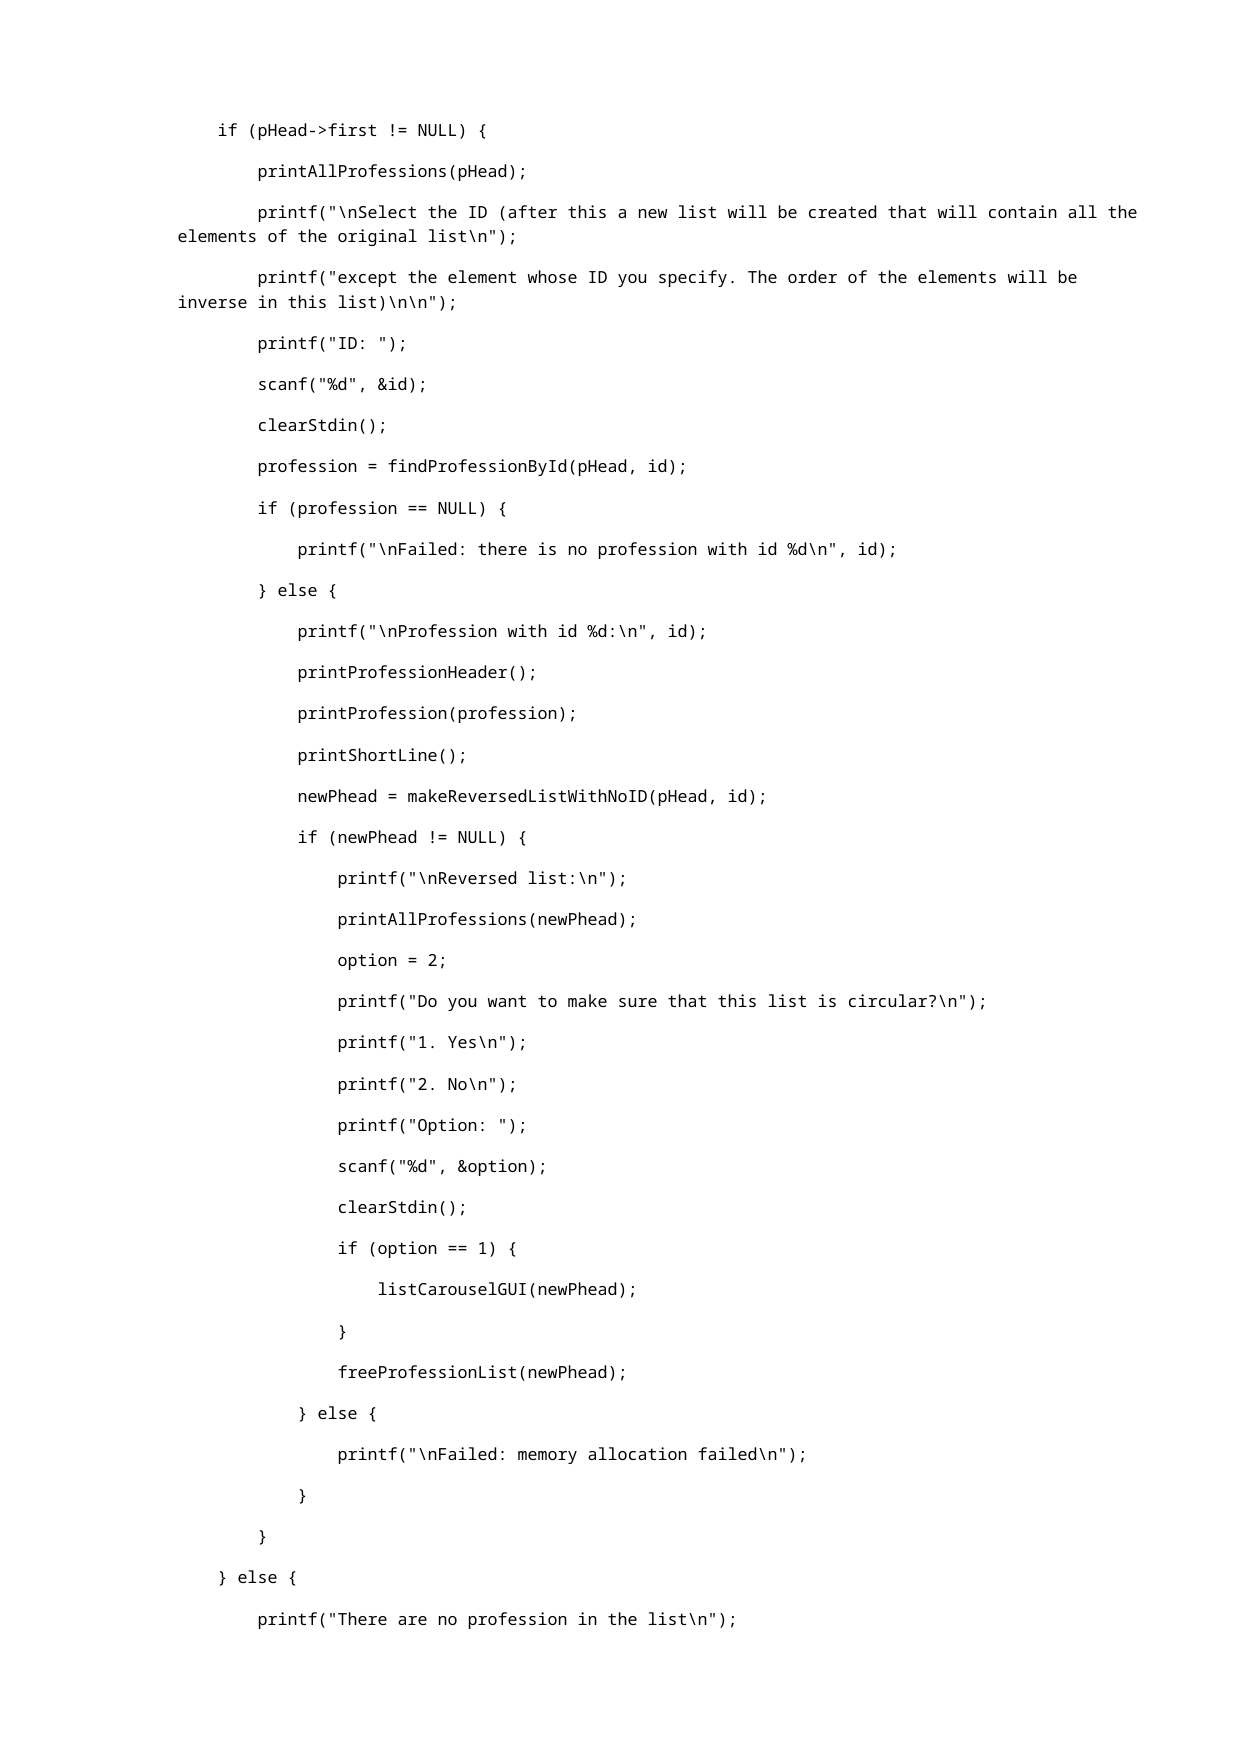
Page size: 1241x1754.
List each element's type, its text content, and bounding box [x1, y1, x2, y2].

text printf("\nProfession with id %d:\n", id); [177, 620, 1152, 642]
text printf("There are no profession in the list\n"); [177, 1607, 1152, 1630]
text newPhead = makeReversedListWithNoID(pHead, id); [177, 784, 1152, 807]
text printProfessionHeader(); [177, 661, 1152, 683]
text if (pHead->first != NULL) { [177, 118, 1152, 141]
text clearStdin(); [177, 1196, 1152, 1218]
text printProfession(profession); [177, 702, 1152, 725]
text printf("Do you want to make sure that this list is circular?\n"); [177, 990, 1152, 1013]
text if (newPhead != NULL) { [177, 825, 1152, 848]
text printf("1. Yes\n"); [177, 1031, 1152, 1054]
text listCarouselGUI(newPhead); [177, 1278, 1152, 1301]
text } else { [177, 578, 1152, 601]
text printf("\nFailed: there is no profession with id %d\n", id); [177, 537, 1152, 560]
text clearStdin(); [177, 414, 1152, 437]
text printAllProfessions(pHead); [177, 159, 1152, 182]
text } else { [177, 1401, 1152, 1424]
text if (option == 1) { [177, 1237, 1152, 1259]
text if (profession == NULL) { [177, 496, 1152, 519]
text printShortLine(); [177, 743, 1152, 766]
text profession = findProfessionById(pHead, id); [177, 455, 1152, 478]
text } [177, 1319, 1152, 1342]
text scanf("%d", &option); [177, 1154, 1152, 1177]
text printf("except the element whose ID you specify. The order of the elements will be inverse in this list)\n\n"); [177, 266, 1152, 313]
text } [177, 1484, 1152, 1506]
text } else { [177, 1566, 1152, 1589]
text scanf("%d", &id); [177, 373, 1152, 396]
text } [177, 1525, 1152, 1548]
text printf("2. No\n"); [177, 1072, 1152, 1095]
text freeProfessionList(newPhead); [177, 1360, 1152, 1383]
text printf("ID: "); [177, 332, 1152, 354]
text printAllProfessions(newPhead); [177, 908, 1152, 930]
text printf("Option: "); [177, 1113, 1152, 1136]
text printf("\nSelect the ID (after this a new list will be created that will contain all the elements of the original list\n"); [177, 200, 1152, 248]
text printf("\nFailed: memory allocation failed\n"); [177, 1443, 1152, 1465]
text option = 2; [177, 949, 1152, 972]
text printf("\nReversed list:\n"); [177, 867, 1152, 889]
